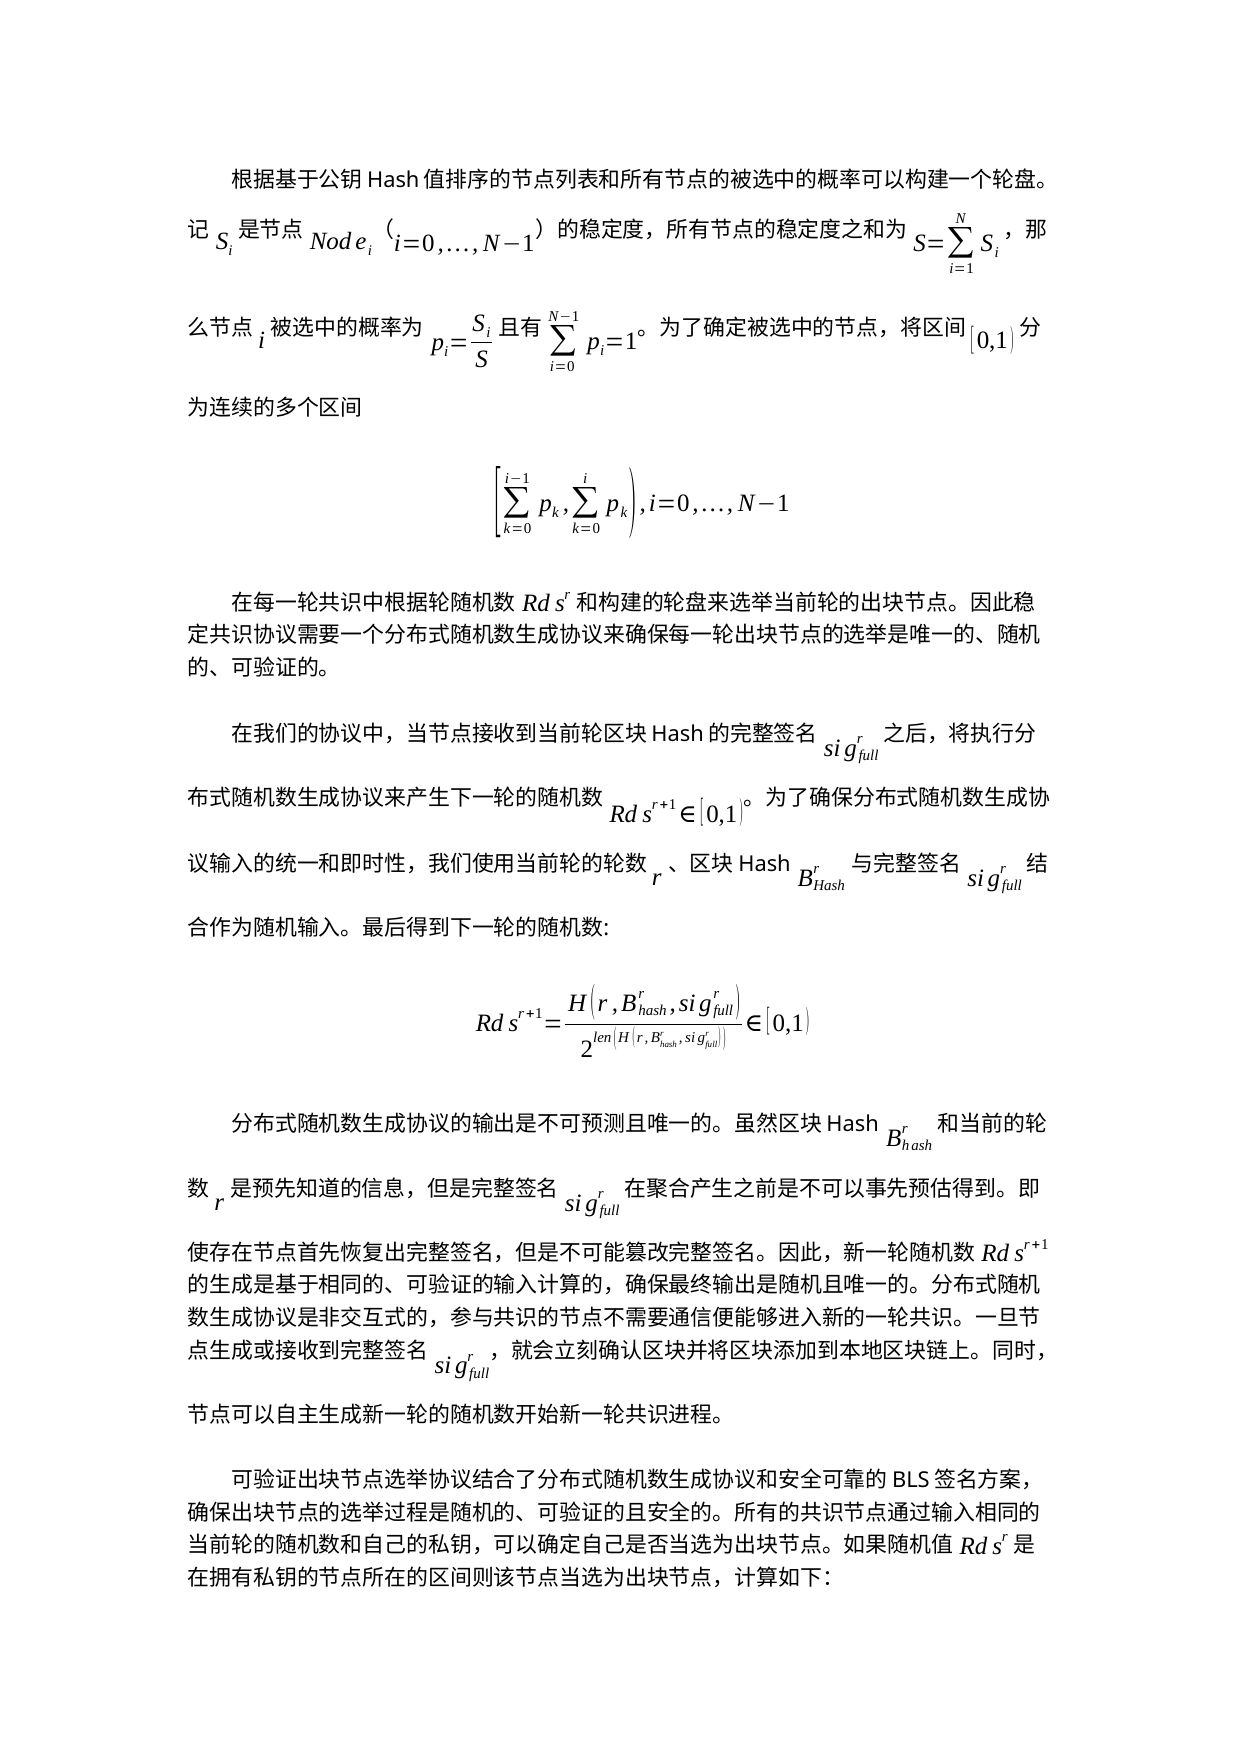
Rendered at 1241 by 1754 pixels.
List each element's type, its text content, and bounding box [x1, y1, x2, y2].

text 可验证出块节点选举协议结合了分布式随机数生成协议和安全可靠的BLS签名方案，确保出块节点的选举过程是随机的、可验证的且安全的。所有的共识节点通过输入相同的当前轮的随机数和自己的私钥，可以确定自己是否当选为出块节点。如果随机值 是在拥有私钥的节点所在的区间则该节点当选为出块节点，计算如下： [187, 1462, 1053, 1592]
text 分布式随机数生成协议的输出是不可预测且唯一的。虽然区块Hash 和当前的轮数 是预先知道的信息，但是完整签名 在聚合产生之前是不可以事先预估得到。即使存在节点首先恢复出完整签名，但是不可能篡改完整签名。因此，新一轮随机数 的生成是基于相同的、可验证的输入计算的，确保最终输出是随机且唯一的。分布式随机数生成协议是非交互式的，参与共识的节点不需要通信便能够进入新的一轮共识。一旦节点生成或接收到完整签名 ，就会立刻确认区块并将区块添加到本地区块链上。同时，节点可以自主生成新一轮的随机数开始新一轮共识进程。 [187, 1104, 1053, 1429]
text 根据基于公钥Hash值排序的节点列表和所有节点的被选中的概率可以构建一个轮盘。记 是节点 （）的稳定度，所有节点的稳定度之和为 ，那么节点 被选中的概率为 且有 。为了确定被选中的节点，将区间 分为连续的多个区间 [187, 162, 1053, 422]
text 在我们的协议中，当节点接收到当前轮区块Hash的完整签名 之后，将执行分布式随机数生成协议来产生下一轮的随机数 。为了确保分布式随机数生成协议输入的统一和即时性，我们使用当前轮的轮数 、区块Hash 与完整签名 结合作为随机输入。最后得到下一轮的随机数: [187, 714, 1053, 942]
text 在每一轮共识中根据轮随机数 和构建的轮盘来选举当前轮的出块节点。因此稳定共识协议需要一个分布式随机数生成协议来确保每一轮出块节点的选举是唯一的、随机的、可验证的。 [187, 584, 1053, 682]
